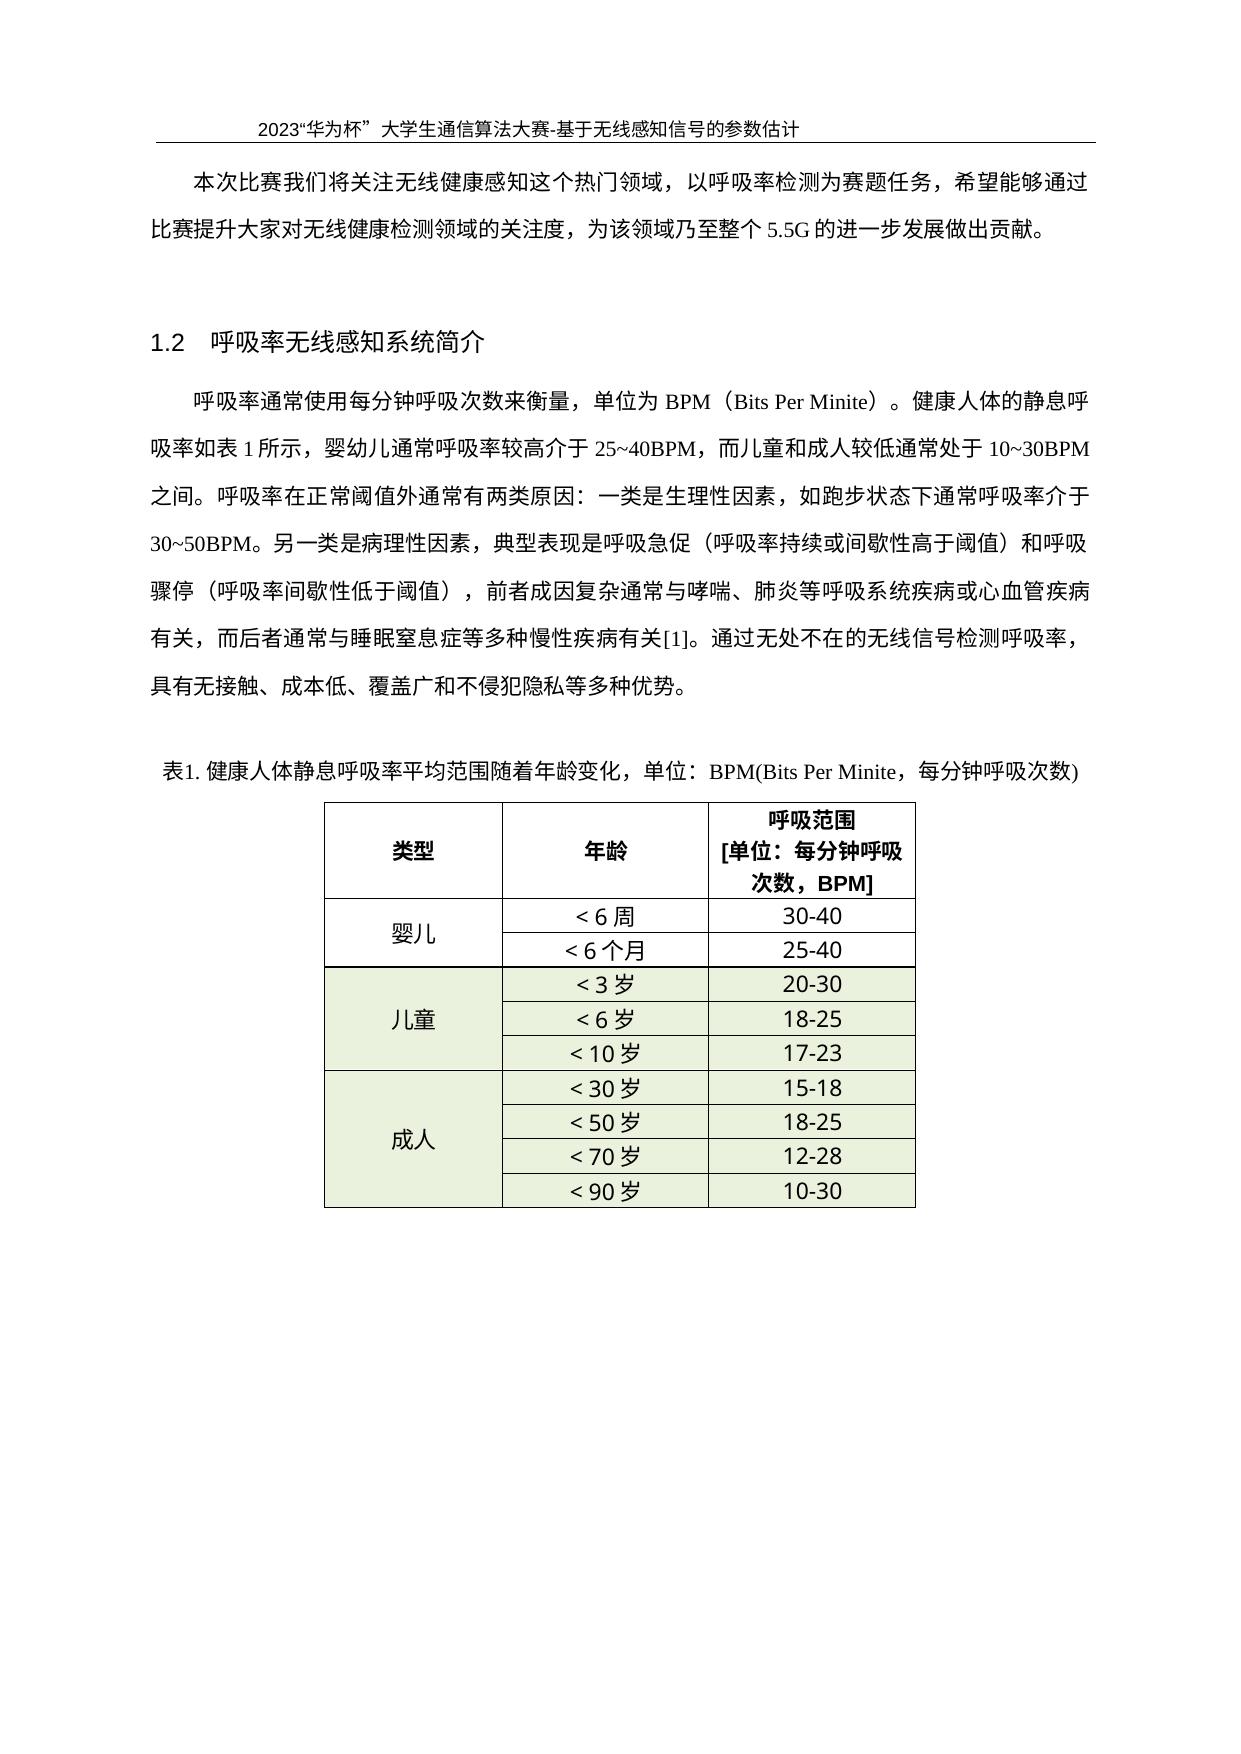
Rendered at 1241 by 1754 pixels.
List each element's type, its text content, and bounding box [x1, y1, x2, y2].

table_cell < 90岁 [503, 1174, 708, 1207]
list 健康人体静息呼吸率平均范围随着年龄变化，单位：BPM(Bits Per Minite，每分钟呼吸次数) [150, 754, 1090, 786]
table_cell < 10岁 [503, 1036, 708, 1069]
table_cell 10-30 [709, 1174, 915, 1207]
subtitle 呼吸率无线感知系统简介 [150, 322, 1090, 359]
table_cell 20-30 [709, 968, 915, 1001]
table_header 年龄 [503, 803, 708, 898]
table_cell 婴儿 [325, 899, 502, 966]
table_cell < 3岁 [503, 968, 708, 1001]
table_cell 25-40 [709, 933, 915, 966]
table_cell < 30岁 [503, 1071, 708, 1104]
text 呼吸率通常使用每分钟呼吸次数来衡量，单位为BPM（Bits Per Minite）。健康人体的静息呼吸率如表1所示，婴幼儿通常呼吸率较高介于25~40BPM，而儿童和成人较低通常处于10~30BPM之间。呼吸率在正常阈值外通常有两类原因：一类是生理性因素，如跑步状态下通常呼吸率介于30~50BPM。另一类是病理性因素，典型表现是呼吸急促（呼吸率持续或间歇性高于阈值）和呼吸骤停（呼吸率间歇性低于阈值），前者成因复杂通常与哮喘、肺炎等呼吸系统疾病或心血管疾病有关，而后者通常与睡眠窒息症等多种慢性疾病有关[1]。通过无处不在的无线信号检测呼吸率，具有无接触、成本低、覆盖广和不侵犯隐私等多种优势。 [150, 384, 1090, 700]
table_cell 18-25 [709, 1105, 915, 1138]
table_cell < 6个月 [503, 933, 708, 966]
table_cell < 50岁 [503, 1105, 708, 1138]
table_cell 儿童 [325, 968, 502, 1069]
table_cell 成人 [325, 1071, 502, 1207]
table_cell 30-40 [709, 899, 915, 932]
table_cell 15-18 [709, 1071, 915, 1104]
table_header 类型 [325, 803, 502, 898]
table_cell < 6 周 [503, 899, 708, 932]
table_cell < 6岁 [503, 1002, 708, 1035]
table_cell 18-25 [709, 1002, 915, 1035]
table_cell 12-28 [709, 1139, 915, 1173]
text 本次比赛我们将关注无线健康感知这个热门领域，以呼吸率检测为赛题任务，希望能够通过比赛提升大家对无线健康检测领域的关注度，为该领域乃至整个5.5G的进一步发展做出贡献。 [150, 165, 1090, 244]
table_cell < 70岁 [503, 1139, 708, 1173]
table_header 呼吸范围 [单位：每分钟呼吸次数，BPM] [709, 803, 915, 898]
table_cell 17-23 [709, 1036, 915, 1069]
